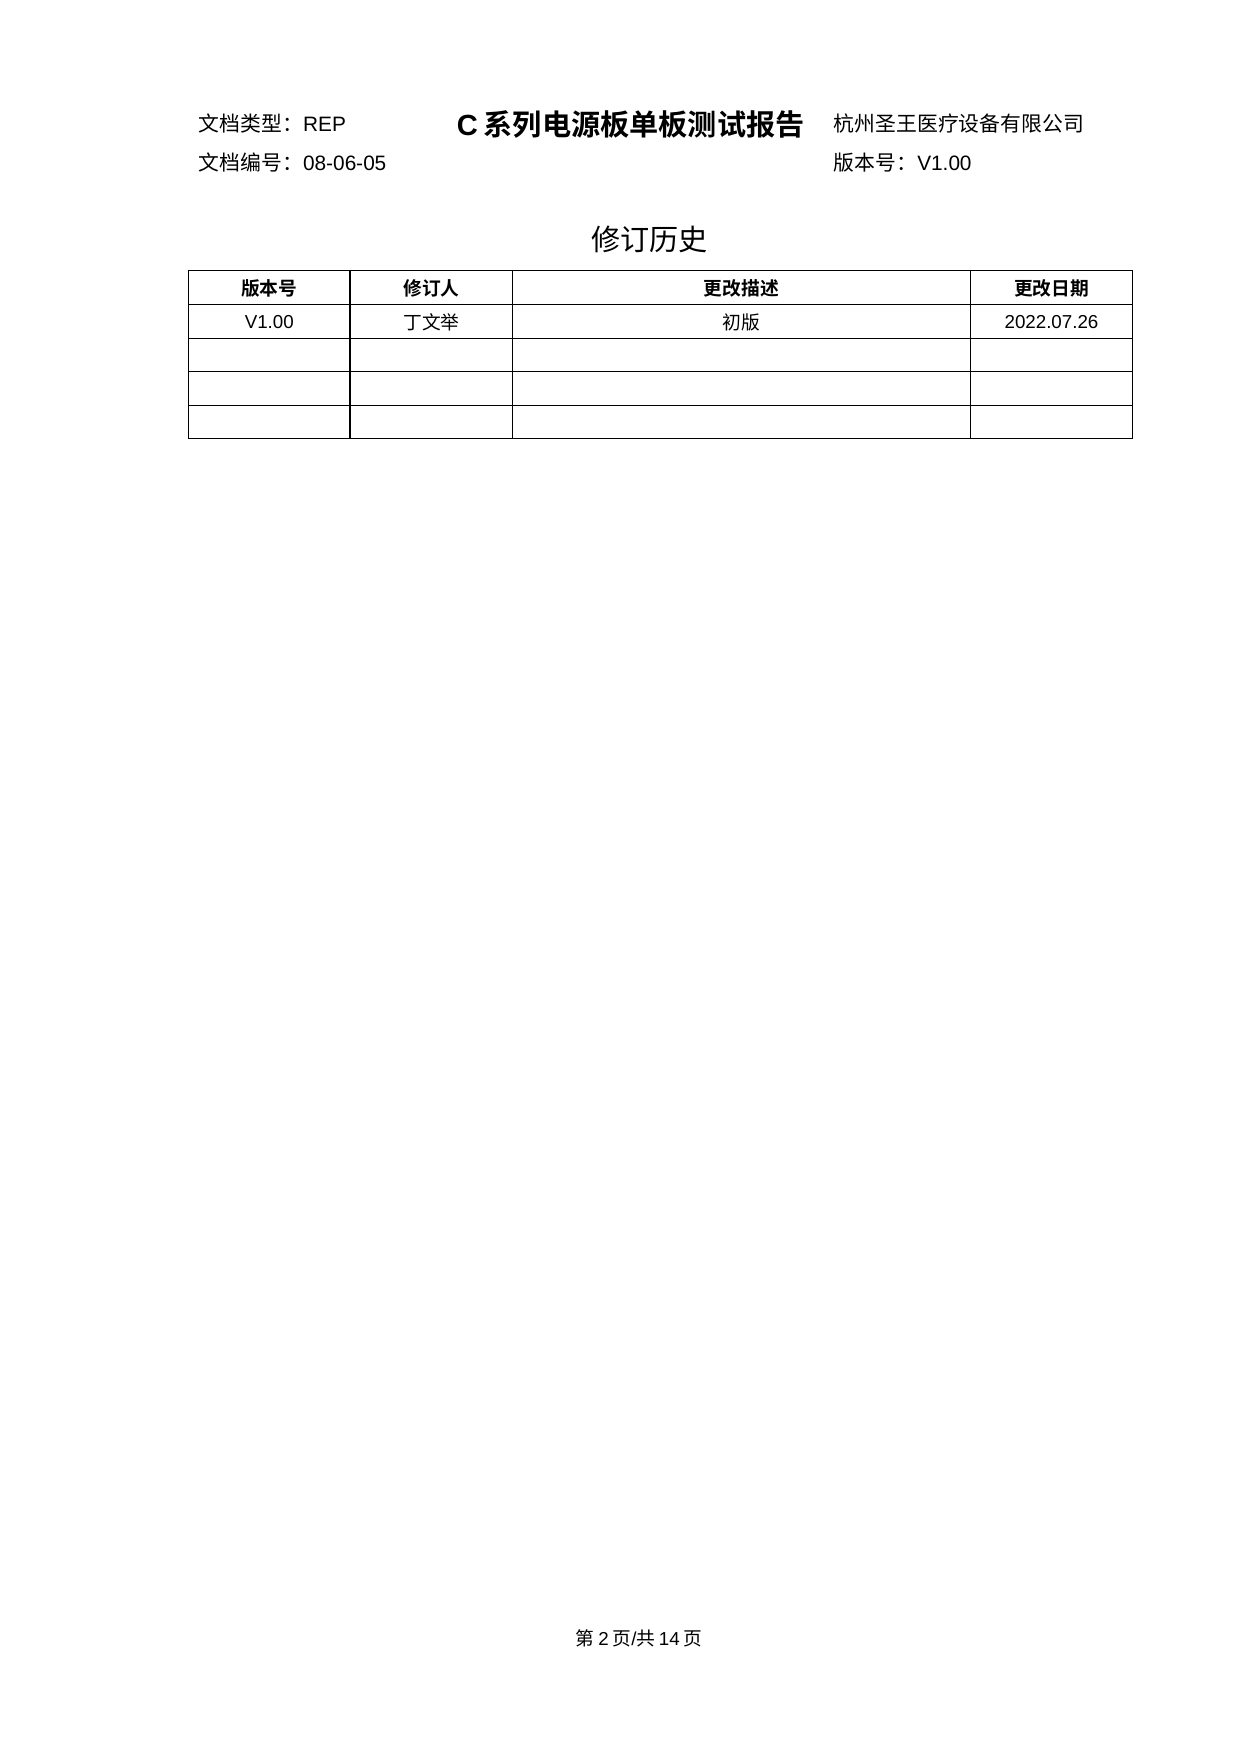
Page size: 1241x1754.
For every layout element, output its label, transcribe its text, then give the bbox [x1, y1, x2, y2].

table_cell [971, 339, 1132, 371]
table_cell 初版 [513, 305, 970, 337]
table_cell 丁文举 [351, 305, 512, 337]
table_cell [189, 406, 349, 438]
table_cell [351, 372, 512, 404]
table_cell [189, 339, 349, 371]
table_header 更改日期 [971, 271, 1132, 304]
table_cell [351, 339, 512, 371]
table_cell 2022.07.26 [971, 305, 1132, 337]
table_header 更改描述 [513, 271, 970, 304]
table_cell V1.00 [189, 305, 349, 337]
table_header 版本号 [189, 271, 349, 304]
table_cell [189, 372, 349, 404]
table_cell [351, 406, 512, 438]
table_cell [513, 339, 970, 371]
text 修订历史 [187, 205, 1053, 270]
table_header 修订人 [351, 271, 512, 304]
table_cell [513, 406, 970, 438]
table_cell [513, 372, 970, 404]
table_cell [971, 406, 1132, 438]
table_cell [971, 372, 1132, 404]
